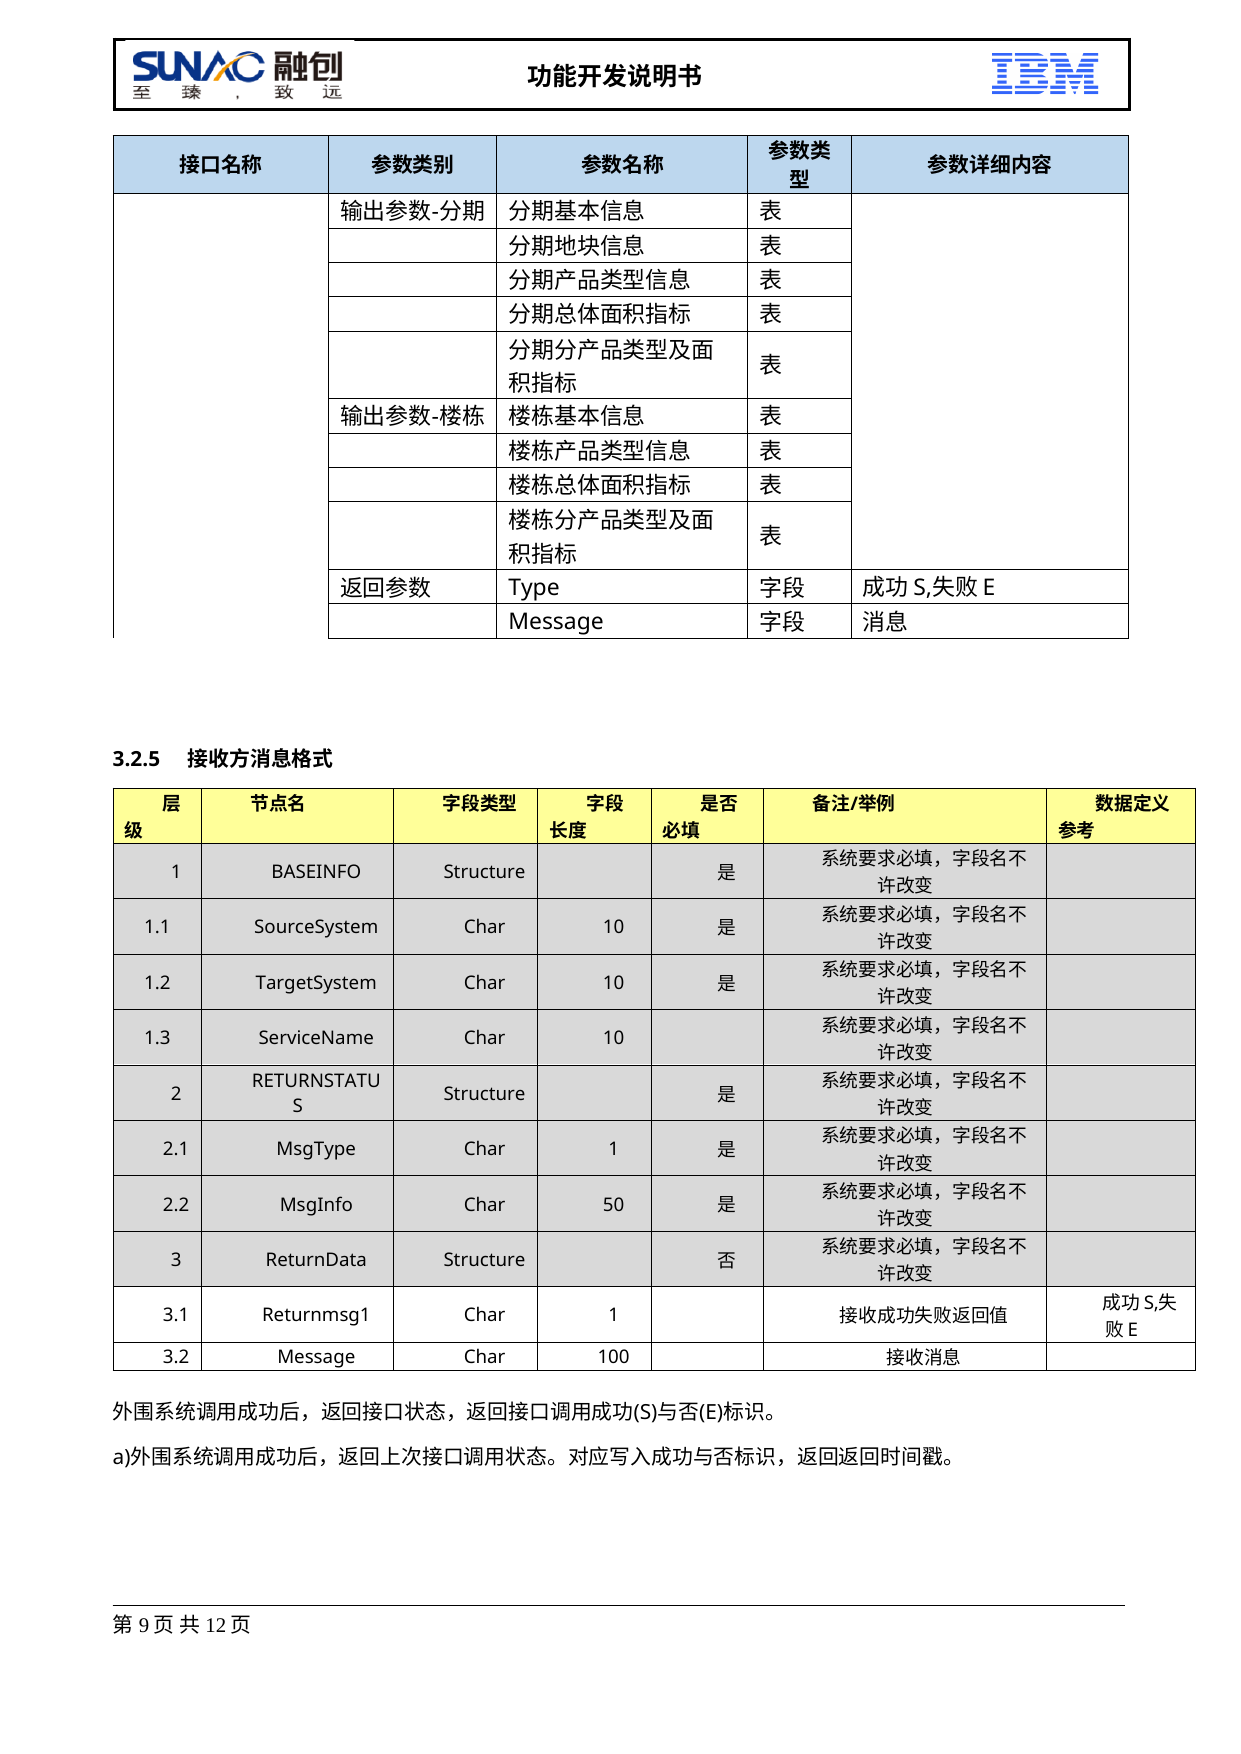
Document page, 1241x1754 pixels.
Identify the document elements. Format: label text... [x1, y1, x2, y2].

table_cell 楼栋分产品类型及面积指标 [497, 502, 747, 569]
table_header 参数详细内容 [852, 136, 1128, 193]
table_cell Message [497, 604, 747, 637]
table_cell SourceSystem [202, 899, 393, 954]
table_cell TargetSystem [202, 955, 393, 1009]
table_cell 消息 [852, 604, 1128, 637]
table_cell [1047, 1010, 1195, 1064]
table_cell [329, 434, 496, 467]
table_cell [329, 229, 496, 262]
table_cell [329, 263, 496, 296]
table_cell [852, 228, 1128, 569]
table_cell [329, 297, 496, 331]
table_cell 楼栋总体面积指标 [497, 468, 747, 501]
table_cell 系统要求必填，字段名不许改变 [764, 955, 1046, 1009]
table_cell 100 [538, 1343, 651, 1370]
table_cell 系统要求必填，字段名不许改变 [764, 1232, 1046, 1286]
table_cell 1 [538, 1121, 651, 1175]
table_cell [538, 844, 651, 898]
table_cell Message [202, 1343, 393, 1370]
table_cell [1047, 1121, 1195, 1175]
table_cell 系统要求必填，字段名不许改变 [764, 1066, 1046, 1120]
table_cell 系统要求必填，字段名不许改变 [764, 1176, 1046, 1231]
table_cell 是 [652, 1066, 763, 1120]
table_cell 是 [652, 955, 763, 1009]
table_cell 是 [652, 899, 763, 954]
table_cell 表 [748, 434, 851, 467]
table_cell 成功S,失败E [852, 570, 1128, 603]
table_header 备注/举例 [764, 789, 1046, 843]
table_cell [1047, 1232, 1195, 1286]
table_cell 表 [748, 229, 851, 262]
table_cell [538, 1066, 651, 1120]
table_cell [329, 604, 496, 637]
table_cell 分期地块信息 [497, 229, 747, 262]
table_header 字段长度 [538, 789, 651, 843]
table_header 参数类别 [329, 136, 496, 193]
table_cell Char [394, 1287, 537, 1342]
table_cell Char [394, 955, 537, 1009]
table_cell Structure [394, 1066, 537, 1120]
table_cell 表 [748, 194, 851, 227]
table_cell 表 [748, 502, 851, 569]
subtitle 接收方消息格式 [112, 742, 1128, 772]
table_cell 1.1 [114, 899, 201, 954]
table_cell 系统要求必填，字段名不许改变 [764, 1121, 1046, 1175]
table_cell 1.2 [114, 955, 201, 1009]
table_cell 系统要求必填，字段名不许改变 [764, 1010, 1046, 1064]
table_cell 字段 [748, 604, 851, 637]
table_cell Structure [394, 844, 537, 898]
table_cell 2.1 [114, 1121, 201, 1175]
table_cell Returnmsg1 [202, 1287, 393, 1342]
table_cell 分期总体面积指标 [497, 297, 747, 331]
table_cell 输出参数-分期 [329, 194, 496, 227]
table_cell 1.3 [114, 1010, 201, 1064]
table_header 接口名称 [114, 136, 328, 193]
table_header 字段类型 [394, 789, 537, 843]
table_cell 表 [748, 332, 851, 398]
table_cell [1047, 1066, 1195, 1120]
table_cell 2 [114, 1066, 201, 1120]
table_header 参数名称 [497, 136, 747, 193]
table_cell 3.1 [114, 1287, 201, 1342]
table_cell Char [394, 1121, 537, 1175]
table_cell [329, 468, 496, 501]
table_cell MsgInfo [202, 1176, 393, 1231]
table_cell [652, 1287, 763, 1342]
table_cell [652, 1343, 763, 1370]
table_cell 系统要求必填，字段名不许改变 [764, 844, 1046, 898]
table_cell [852, 194, 1128, 227]
table_header 参数类型 [748, 136, 851, 193]
table_cell 输出参数-楼栋 [329, 399, 496, 432]
table_cell Char [394, 1176, 537, 1231]
table_cell 是 [652, 844, 763, 898]
table_cell 是 [652, 1176, 763, 1231]
table_cell 1 [114, 844, 201, 898]
table_cell 楼栋基本信息 [497, 399, 747, 432]
table_cell BASEINFO [202, 844, 393, 898]
table_cell ReturnData [202, 1232, 393, 1286]
table_cell 2.2 [114, 1176, 201, 1231]
text 外围系统调用成功后，返回接口状态，返回接口调用成功(S)与否(E)标识。 [112, 1395, 1128, 1425]
table_cell 表 [748, 297, 851, 331]
table_cell 分期基本信息 [497, 194, 747, 227]
picture [125, 40, 355, 105]
table_cell Char [394, 1343, 537, 1370]
table_cell 1 [538, 1287, 651, 1342]
text a)外围系统调用成功后，返回上次接口调用状态。对应写入成功与否标识，返回返回时间戳。 [112, 1440, 1128, 1471]
table_cell 返回参数 [329, 570, 496, 603]
table_cell Type [497, 570, 747, 603]
table_cell [329, 502, 496, 569]
table_cell [1047, 1343, 1195, 1370]
table_cell 3.2 [114, 1343, 201, 1370]
table_cell [1047, 899, 1195, 954]
table_header 是否必填 [652, 789, 763, 843]
table_cell 成功S,失败E [1047, 1287, 1195, 1342]
table_cell 3 [114, 1232, 201, 1286]
table_cell 表 [748, 399, 851, 432]
table_cell 50 [538, 1176, 651, 1231]
table_cell 字段 [748, 570, 851, 603]
table_cell [1047, 1176, 1195, 1231]
table_header 层级 [114, 789, 201, 843]
table_cell 10 [538, 1010, 651, 1064]
table_cell 10 [538, 899, 651, 954]
table_cell Char [394, 1010, 537, 1064]
table_cell 10 [538, 955, 651, 1009]
table_cell 分期分产品类型及面积指标 [497, 332, 747, 398]
table_cell MsgType [202, 1121, 393, 1175]
table_cell 接收消息 [764, 1343, 1046, 1370]
table_cell 楼栋产品类型信息 [497, 434, 747, 467]
table_cell 系统要求必填，字段名不许改变 [764, 899, 1046, 954]
table_cell [329, 332, 496, 398]
table_cell ServiceName [202, 1010, 393, 1064]
table_cell 分期产品类型信息 [497, 263, 747, 296]
table_header 节点名 [202, 789, 393, 843]
table_cell [1047, 844, 1195, 898]
table_cell 表 [748, 263, 851, 296]
table_cell Structure [394, 1232, 537, 1286]
table_cell [1047, 955, 1195, 1009]
table_cell [652, 1010, 763, 1064]
table_cell 否 [652, 1232, 763, 1286]
table_cell Char [394, 899, 537, 954]
table_cell RETURNSTATUS [202, 1066, 393, 1120]
table_cell 是 [652, 1121, 763, 1175]
table_header 数据定义参考 [1047, 789, 1195, 843]
table_cell 接收成功失败返回值 [764, 1287, 1046, 1342]
table_cell 表 [748, 468, 851, 501]
table_cell [538, 1232, 651, 1286]
